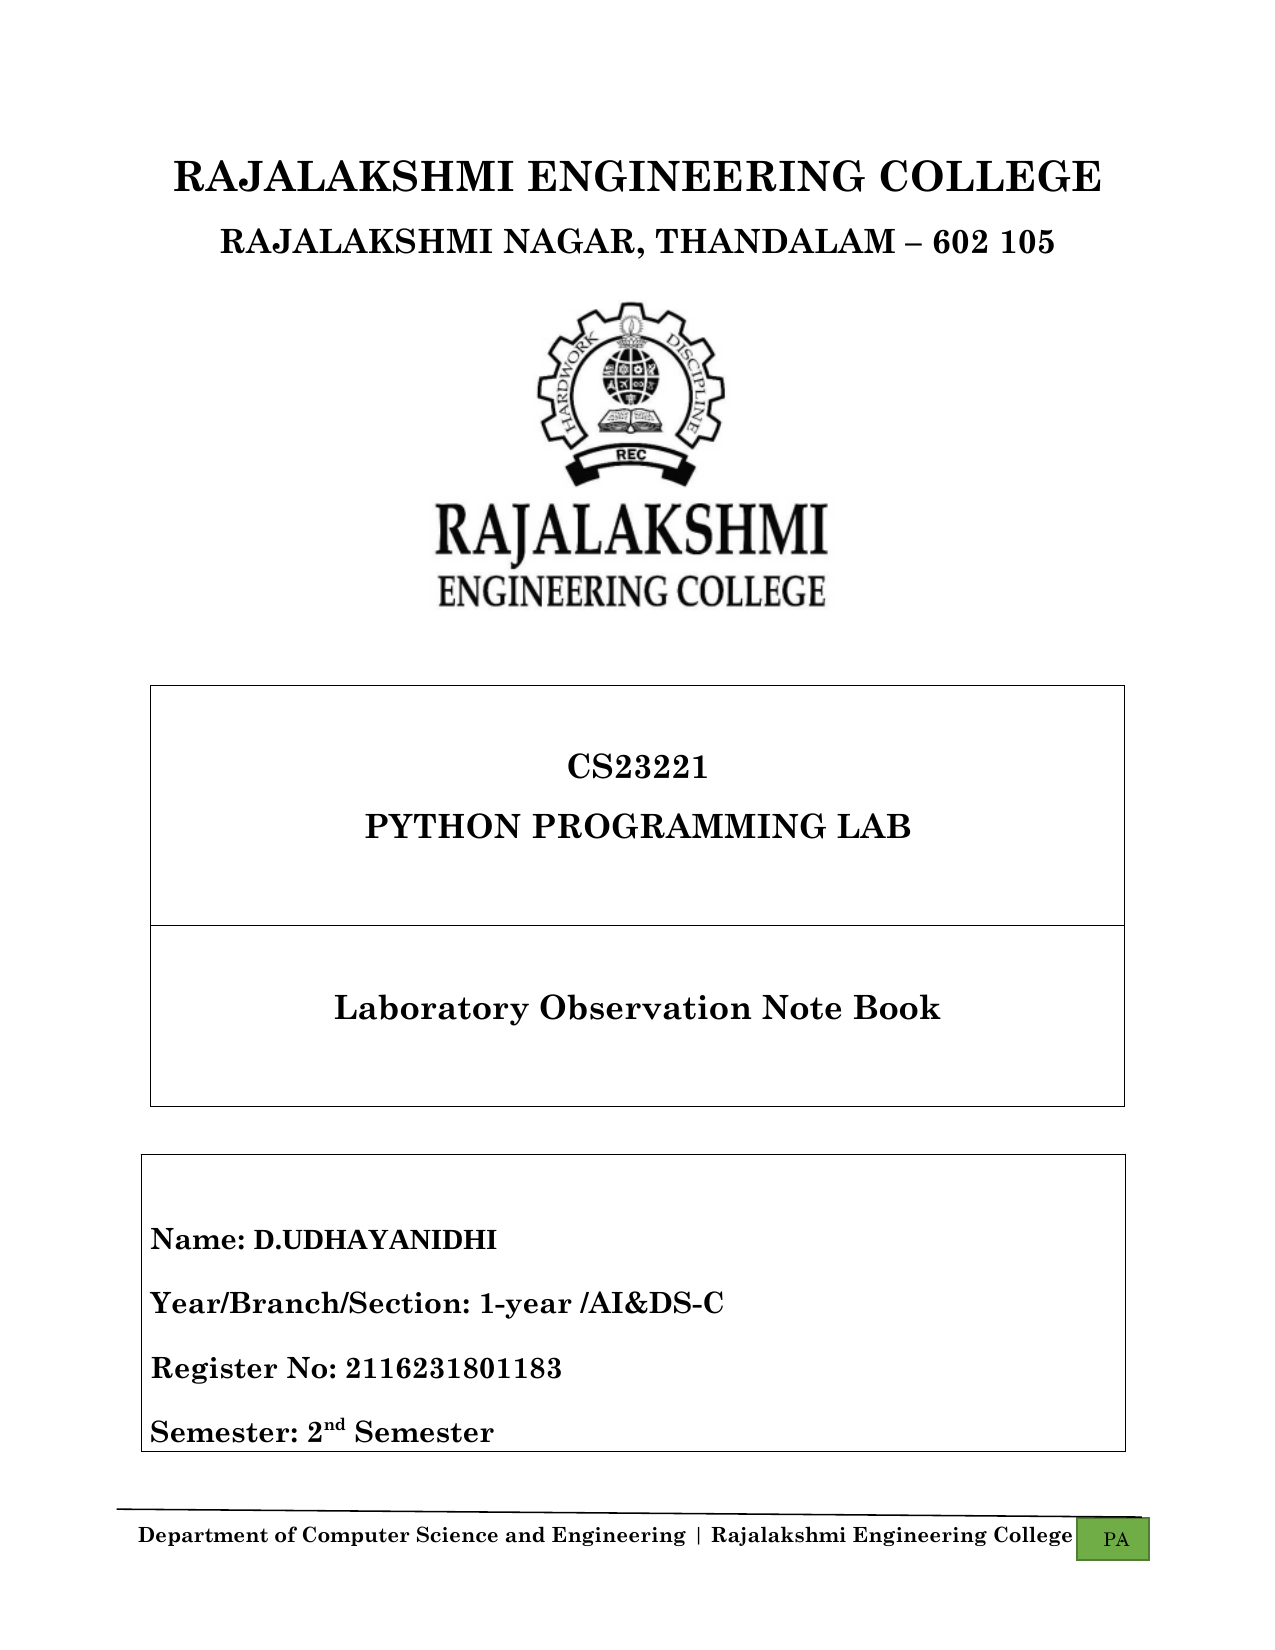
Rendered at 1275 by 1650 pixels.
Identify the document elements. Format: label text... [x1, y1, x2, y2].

subtitle Year/Branch/Section: 1-year /AI&DS-C [142, 1282, 1125, 1320]
subtitle Semester: 2nd Semester [142, 1411, 1125, 1451]
subtitle Name: D.UDHAYANIDHI [142, 1218, 1125, 1256]
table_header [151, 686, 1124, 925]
text RAJALAKSHMI NAGAR, THANDALAM – 602 105 [150, 221, 1125, 261]
text RAJALAKSHMI ENGINEERING COLLEGE [150, 150, 1125, 200]
subtitle Register No: 2116231801183 [142, 1346, 1125, 1384]
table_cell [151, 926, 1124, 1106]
picture [395, 280, 880, 620]
